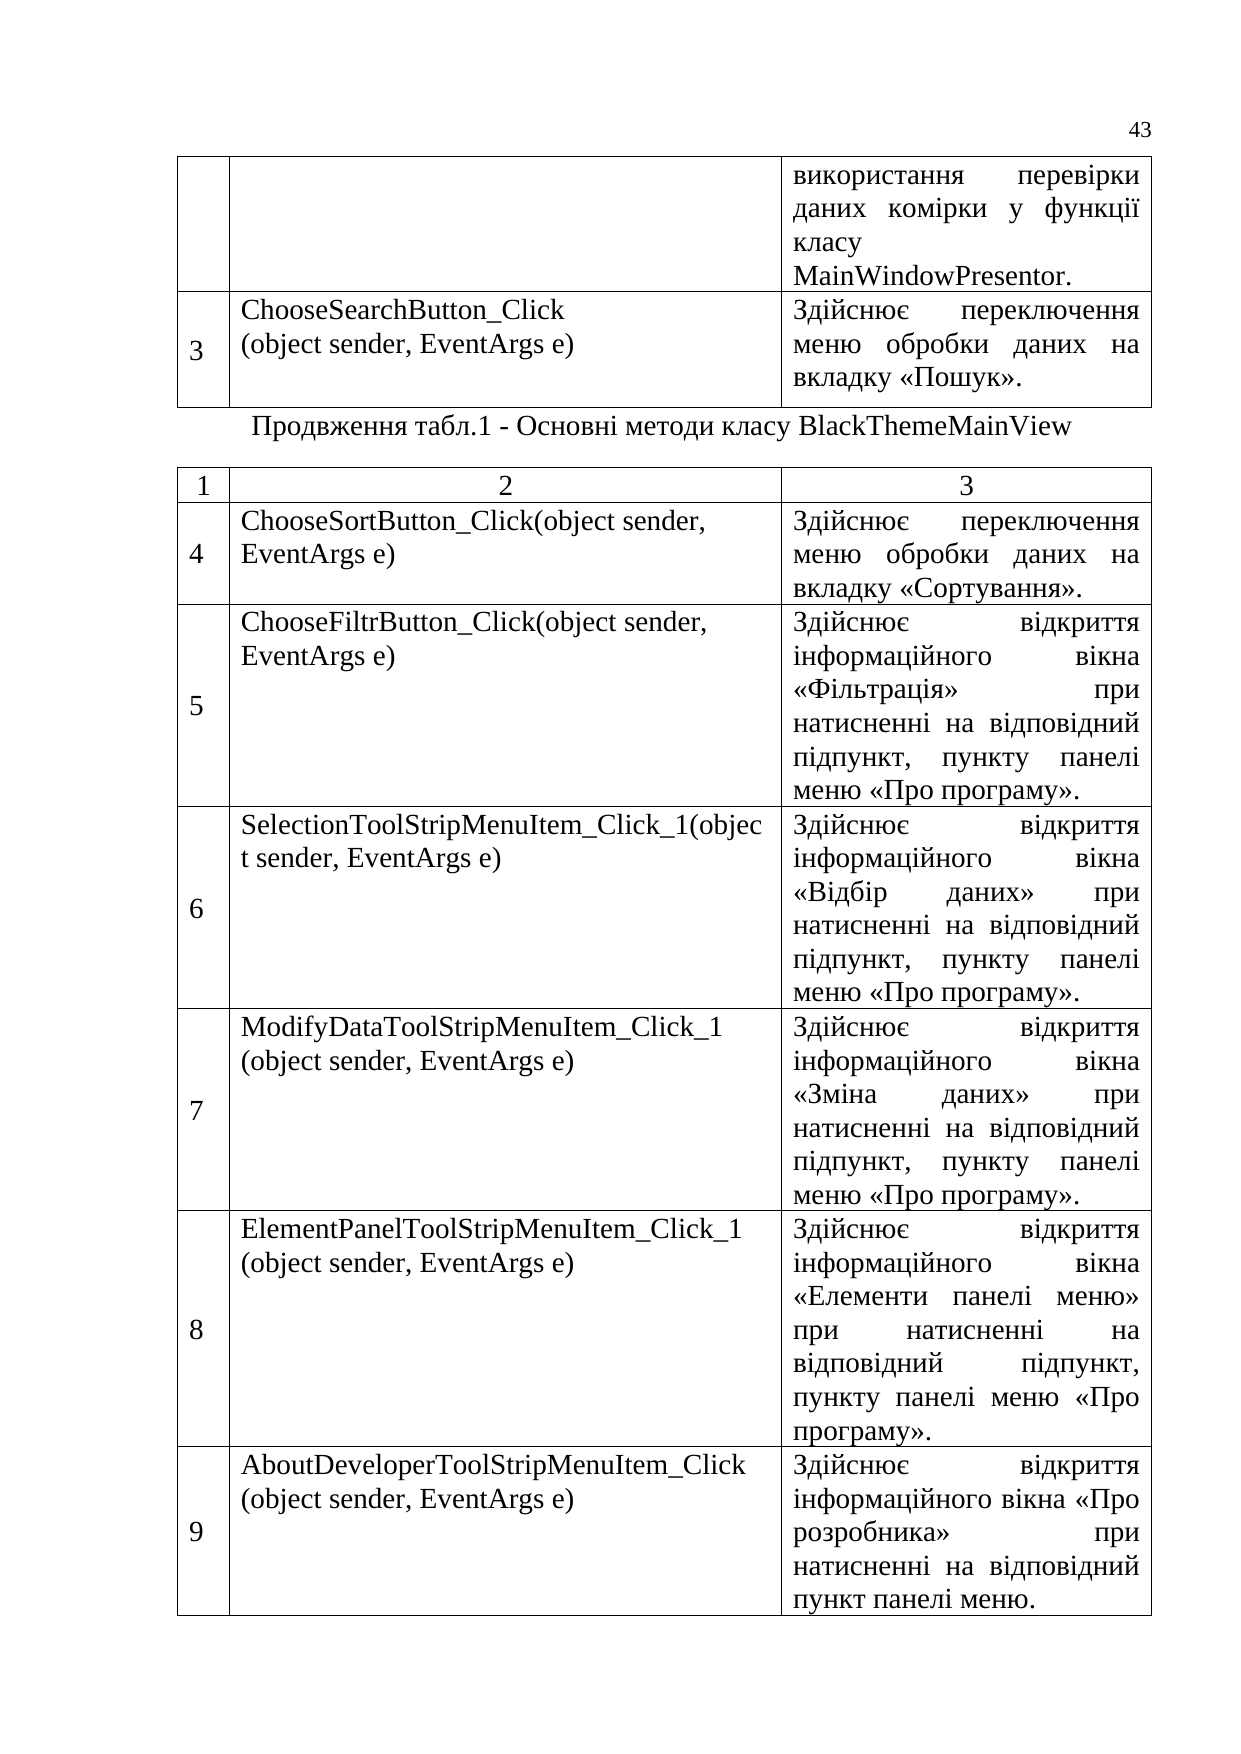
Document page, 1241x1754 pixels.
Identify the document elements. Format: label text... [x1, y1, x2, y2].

table_cell 4 [178, 503, 229, 603]
table_cell 6 [178, 807, 229, 1008]
table_cell 9 [178, 1447, 229, 1615]
table_cell Здійснює переключення меню обробки даних на вкладку «Сортування». [782, 503, 1151, 603]
table_cell 5 [178, 605, 229, 806]
table_cell Здійснює відкриття інформаційного вікна «Елементи панелі меню» при натисненні на відповідний підпункт, пункту панелі меню «Про програму». [782, 1211, 1151, 1446]
table_header 3 [782, 468, 1151, 502]
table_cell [782, 157, 1151, 291]
table_header 1 [178, 468, 229, 502]
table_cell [230, 157, 781, 291]
text Продвження табл.1 - Основні методи класу BlackThemeMainView [177, 408, 1152, 441]
table_cell 7 [178, 1009, 229, 1210]
table_cell Здійснює відкриття інформаційного вікна «Відбір даних» при натисненні на відповідний підпункт, пункту панелі меню «Про програму». [782, 807, 1151, 1008]
table_cell ChooseFiltrButton_Click(object sender, EventArgs e) [230, 605, 781, 806]
table_cell SelectionToolStripMenuItem_Click_1(object sender, EventArgs e) [230, 807, 781, 1008]
table_cell AboutDeveloperToolStripMenuItem_Click (object sender, EventArgs e) [230, 1447, 781, 1615]
table_cell 3 [178, 292, 229, 407]
table_cell СhooseSortButton_Click(object sender, EventArgs e) [230, 503, 781, 603]
table_cell 2 [178, 157, 229, 291]
table_cell ElementPanelToolStripMenuItem_Click_1 (object sender, EventArgs e) [230, 1211, 781, 1446]
table_cell 8 [178, 1211, 229, 1446]
table_cell ChooseSearchButton_Click (object sender, EventArgs e) [230, 292, 781, 407]
table_cell Здійснює переключення меню обробки даних на вкладку «Пошук». [782, 292, 1151, 407]
table_header 2 [230, 468, 781, 502]
table_cell Здійснює відкриття інформаційного вікна «Фільтрація» при натисненні на відповідний підпункт, пункту панелі меню «Про програму». [782, 605, 1151, 806]
table_cell Здійснює відкриття інформаційного вікна «Про розробника» при натисненні на відповідний пункт панелі меню. [782, 1447, 1151, 1615]
table_cell ModifyDataToolStripMenuItem_Click_1 (object sender, EventArgs e) [230, 1009, 781, 1210]
table_cell Здійснює відкриття інформаційного вікна «Зміна даних» при натисненні на відповідний підпункт, пункту панелі меню «Про програму». [782, 1009, 1151, 1210]
